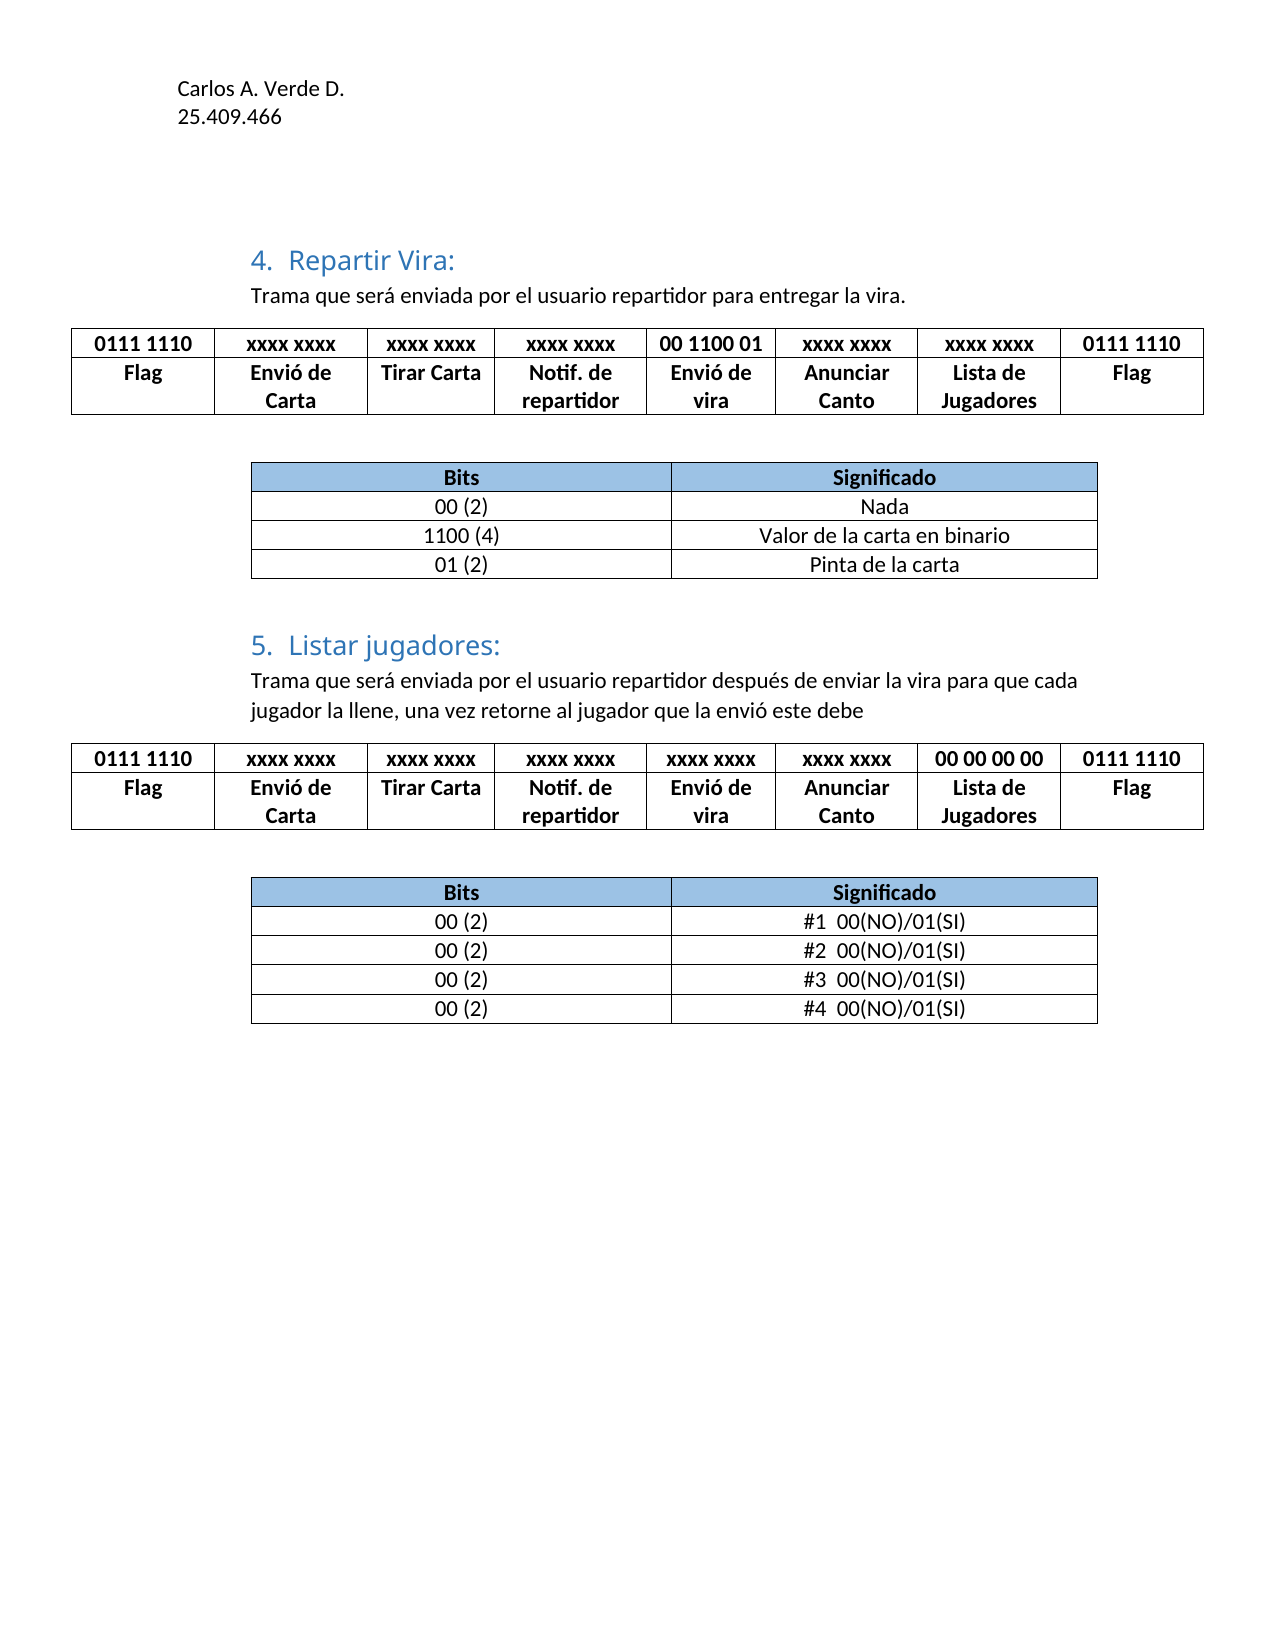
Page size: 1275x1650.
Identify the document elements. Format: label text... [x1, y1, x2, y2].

table_cell Flag [72, 773, 214, 829]
text Trama que será enviada por el usuario repartidor después de enviar la vira para que cada jugador la llene, una vez retorne al jugador que la envió este debe [251, 666, 1098, 724]
table_header 00 00 00 00 [918, 744, 1060, 772]
table_header 0111 1110 [1061, 744, 1203, 772]
table_header xxxx xxxx [368, 744, 494, 772]
text Trama que será enviada por el usuario repartidor para entregar la vira. [251, 281, 1098, 309]
table_header xxxx xxxx [918, 329, 1060, 357]
table_cell Envió de vira [647, 358, 775, 414]
table_cell Nada [672, 492, 1097, 520]
table_header 0111 1110 [72, 744, 214, 772]
table_header xxxx xxxx [776, 744, 917, 772]
table_header xxxx xxxx [495, 329, 646, 357]
table_header xxxx xxxx [647, 744, 775, 772]
table_header 0111 1110 [1061, 329, 1203, 357]
table_cell 00 (2) [252, 492, 671, 520]
table_cell Lista de Jugadores [918, 358, 1060, 414]
subtitle Listar jugadores: [251, 626, 1098, 663]
table_cell Tirar Carta [368, 773, 494, 829]
table_cell Valor de la carta en binario [672, 521, 1097, 549]
table_header Bits [252, 878, 671, 906]
table_cell Envió de Carta [215, 358, 367, 414]
table_header xxxx xxxx [215, 329, 367, 357]
table_cell Flag [1061, 773, 1203, 829]
table_cell Anunciar Canto [776, 773, 917, 829]
table_cell #2 00(NO)/01(SI) [672, 936, 1097, 964]
table_header 0111 1110 [72, 329, 214, 357]
table_cell 00 (2) [252, 936, 671, 964]
table_cell Envió de vira [647, 773, 775, 829]
table_header xxxx xxxx [368, 329, 494, 357]
table_cell #1 00(NO)/01(SI) [672, 907, 1097, 935]
subtitle Repartir Vira: [251, 241, 1098, 278]
table_cell #4 00(NO)/01(SI) [672, 995, 1097, 1022]
table_header xxxx xxxx [495, 744, 646, 772]
table_cell 00 (2) [252, 965, 671, 993]
table_cell Tirar Carta [368, 358, 494, 414]
table_cell 01 (2) [252, 550, 671, 578]
table_header 00 1100 01 [647, 329, 775, 357]
table_cell 1100 (4) [252, 521, 671, 549]
table_header xxxx xxxx [215, 744, 367, 772]
table_cell Flag [1061, 358, 1203, 414]
table_cell Envió de Carta [215, 773, 367, 829]
table_cell Notif. de repartidor [495, 358, 646, 414]
table_header Significado [672, 878, 1097, 906]
table_cell Anunciar Canto [776, 358, 917, 414]
table_cell Pinta de la carta [672, 550, 1097, 578]
table_cell Flag [72, 358, 214, 414]
table_header xxxx xxxx [776, 329, 917, 357]
table_cell Notif. de repartidor [495, 773, 646, 829]
table_cell #3 00(NO)/01(SI) [672, 965, 1097, 993]
table_header Bits [252, 463, 671, 491]
table_cell 00 (2) [252, 995, 671, 1022]
table_cell 00 (2) [252, 907, 671, 935]
table_header Significado [672, 463, 1097, 491]
table_cell Lista de Jugadores [918, 773, 1060, 829]
